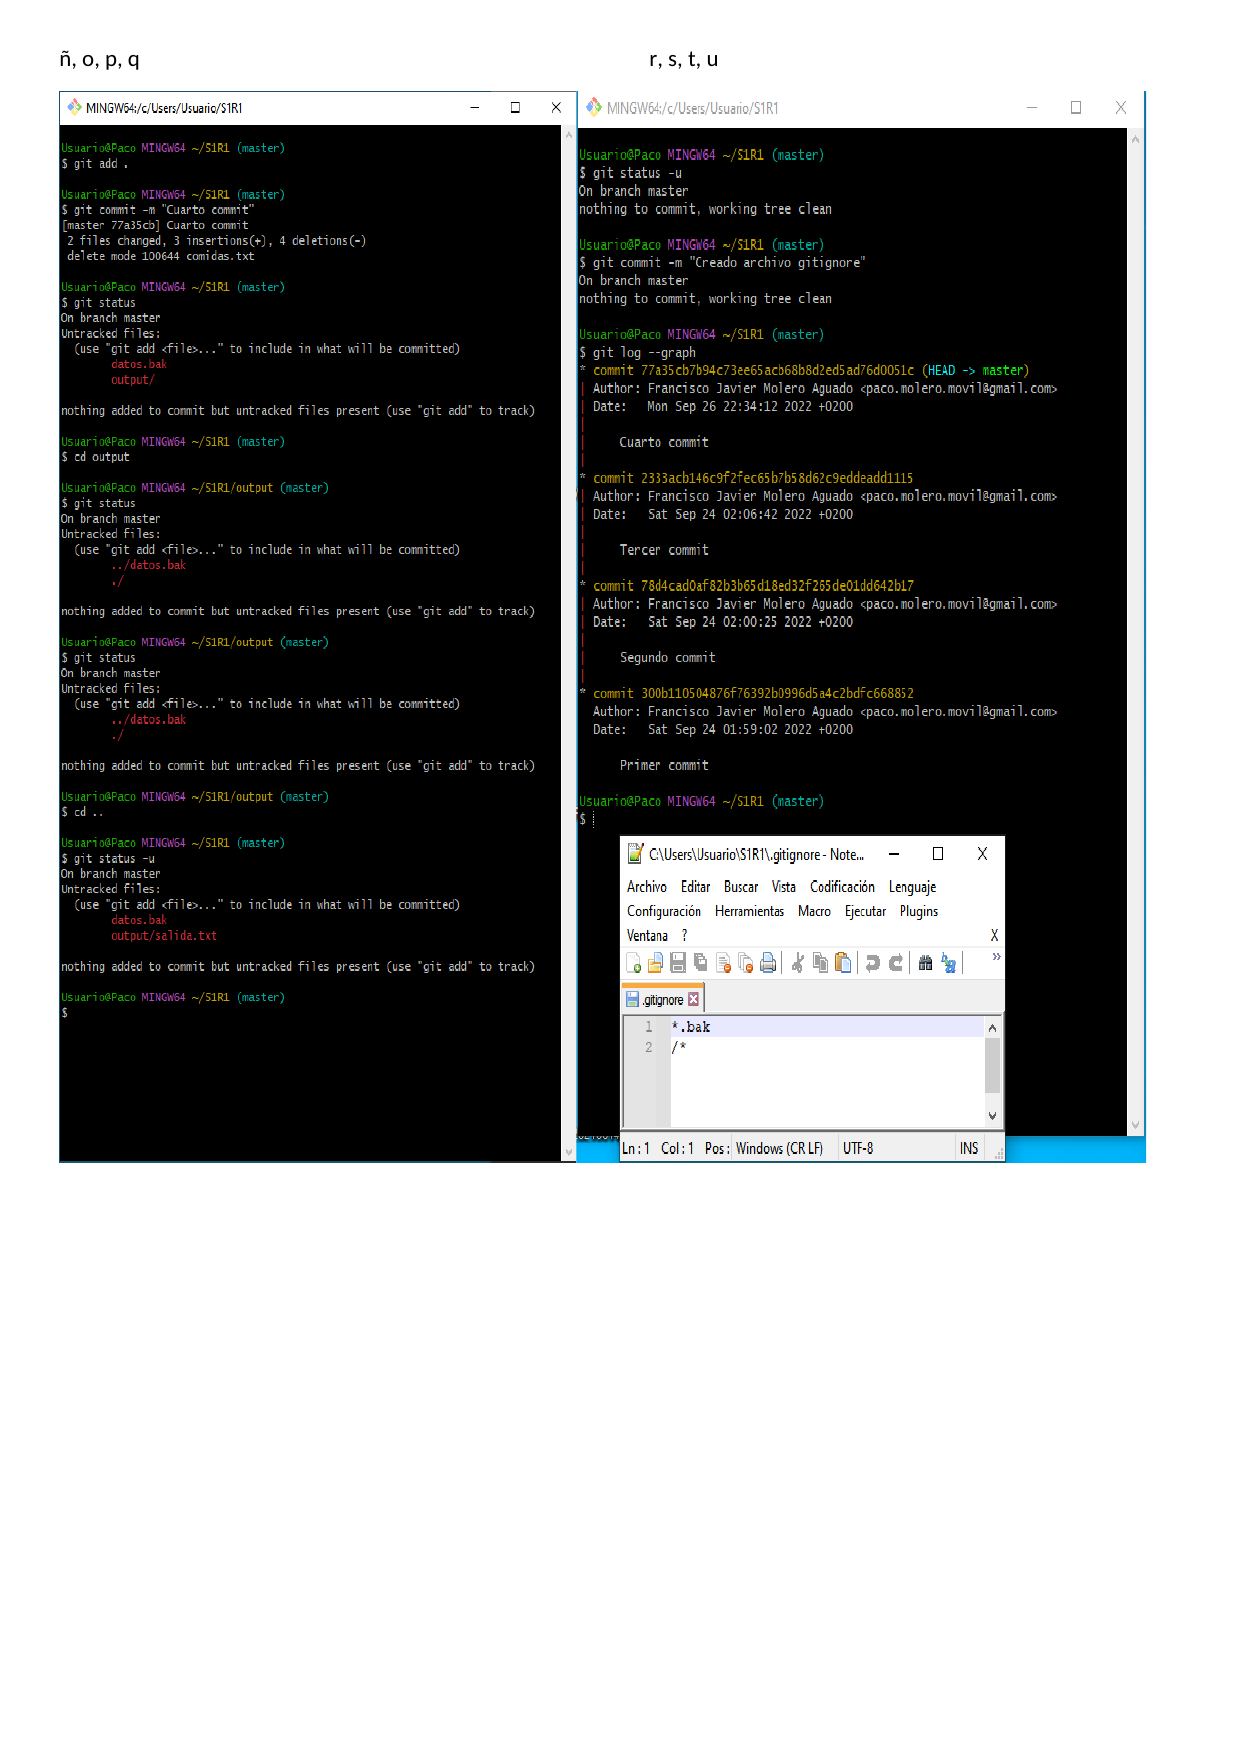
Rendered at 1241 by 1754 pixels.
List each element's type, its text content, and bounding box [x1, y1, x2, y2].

text ñ, o, p, q r, s, t, u [59, 44, 1226, 72]
picture [59, 91, 1147, 1163]
